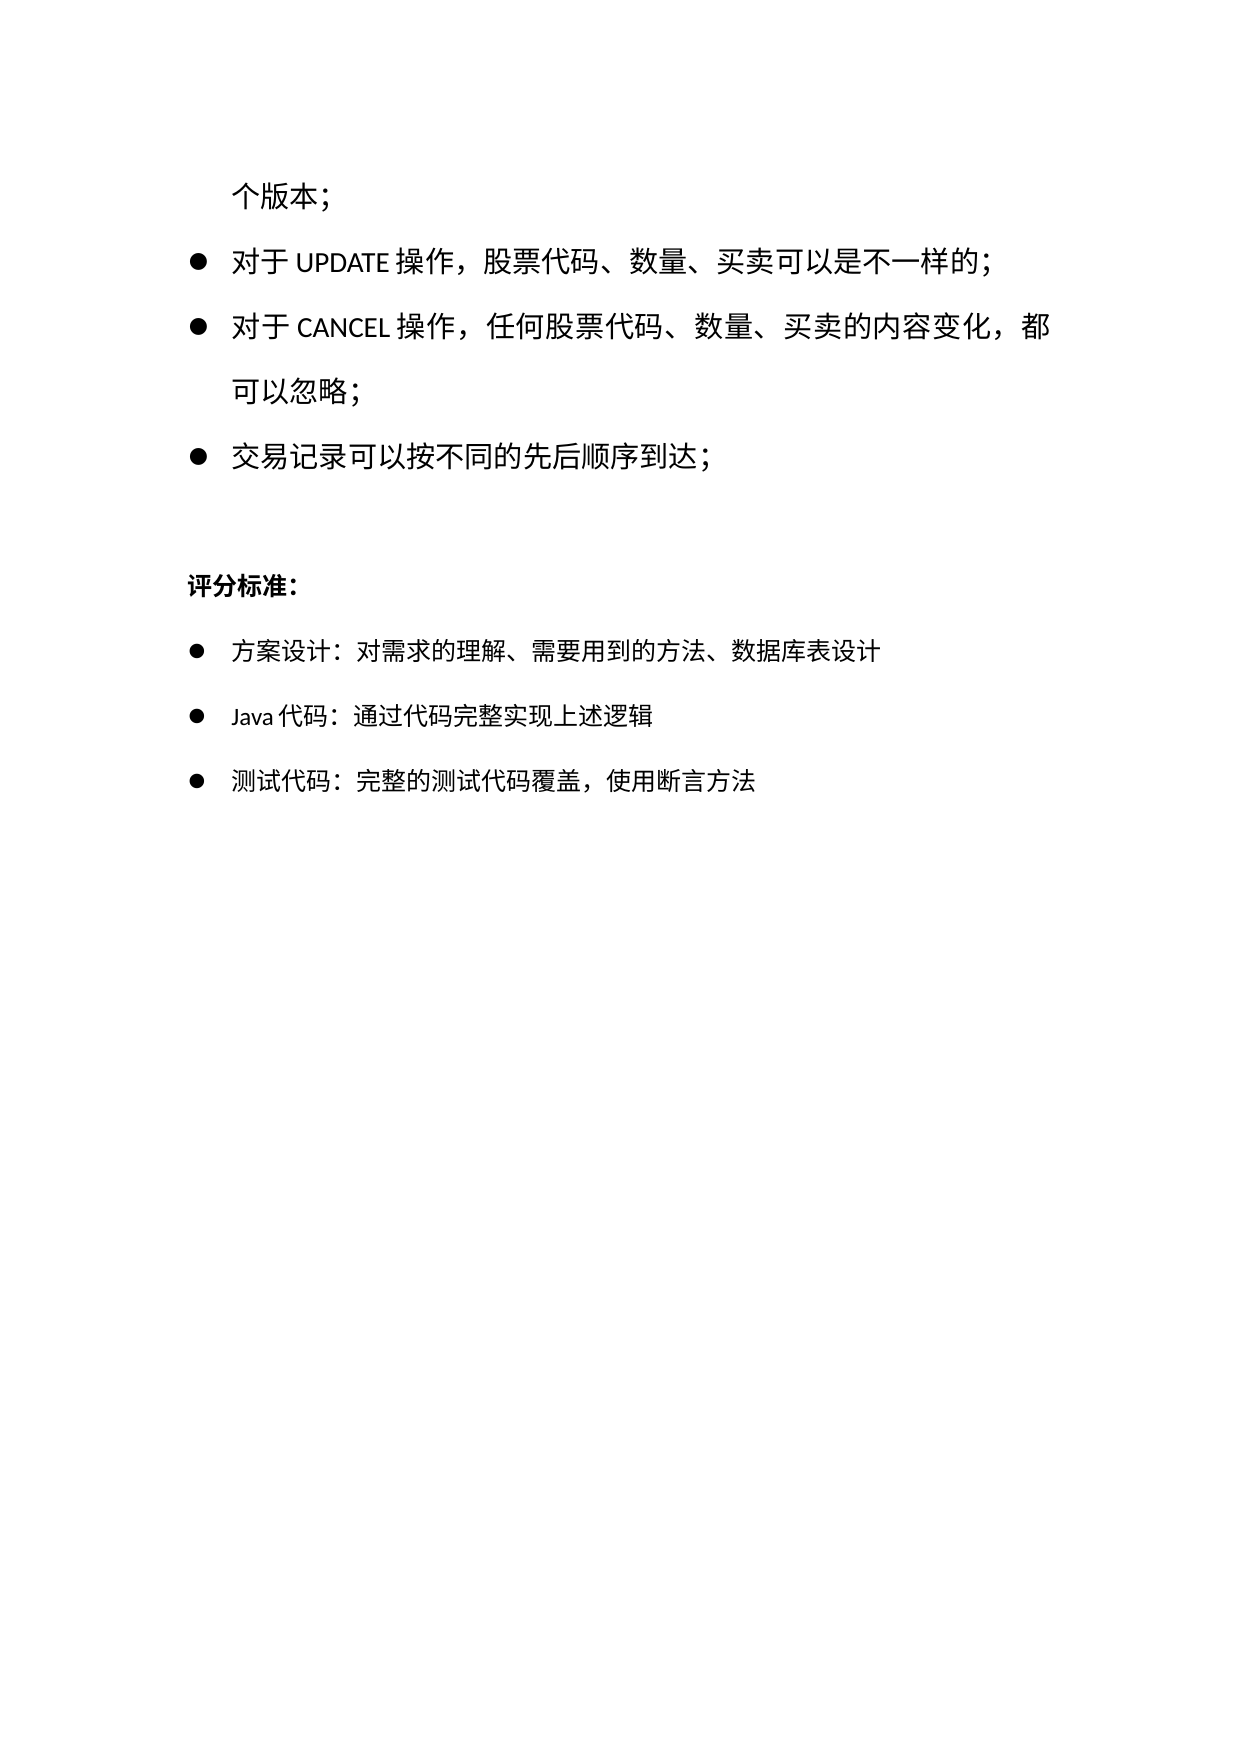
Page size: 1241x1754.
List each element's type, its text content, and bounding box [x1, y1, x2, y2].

list INSERT的交易记录总是版本1，CANCEL的交易记录总是最后一个版本； [187, 162, 1053, 227]
list Java代码：通过代码完整实现上述逻辑 [187, 682, 1053, 747]
list 方案设计：对需求的理解、需要用到的方法、数据库表设计 [187, 617, 1053, 682]
list 交易记录可以按不同的先后顺序到达； [187, 422, 1053, 487]
list 对于CANCEL操作，任何股票代码、数量、买卖的内容变化，都可以忽略； [187, 292, 1053, 422]
text 评分标准： [187, 552, 1053, 617]
list 对于UPDATE操作，股票代码、数量、买卖可以是不一样的； [187, 227, 1053, 292]
list 测试代码：完整的测试代码覆盖，使用断言方法 [187, 747, 1053, 812]
